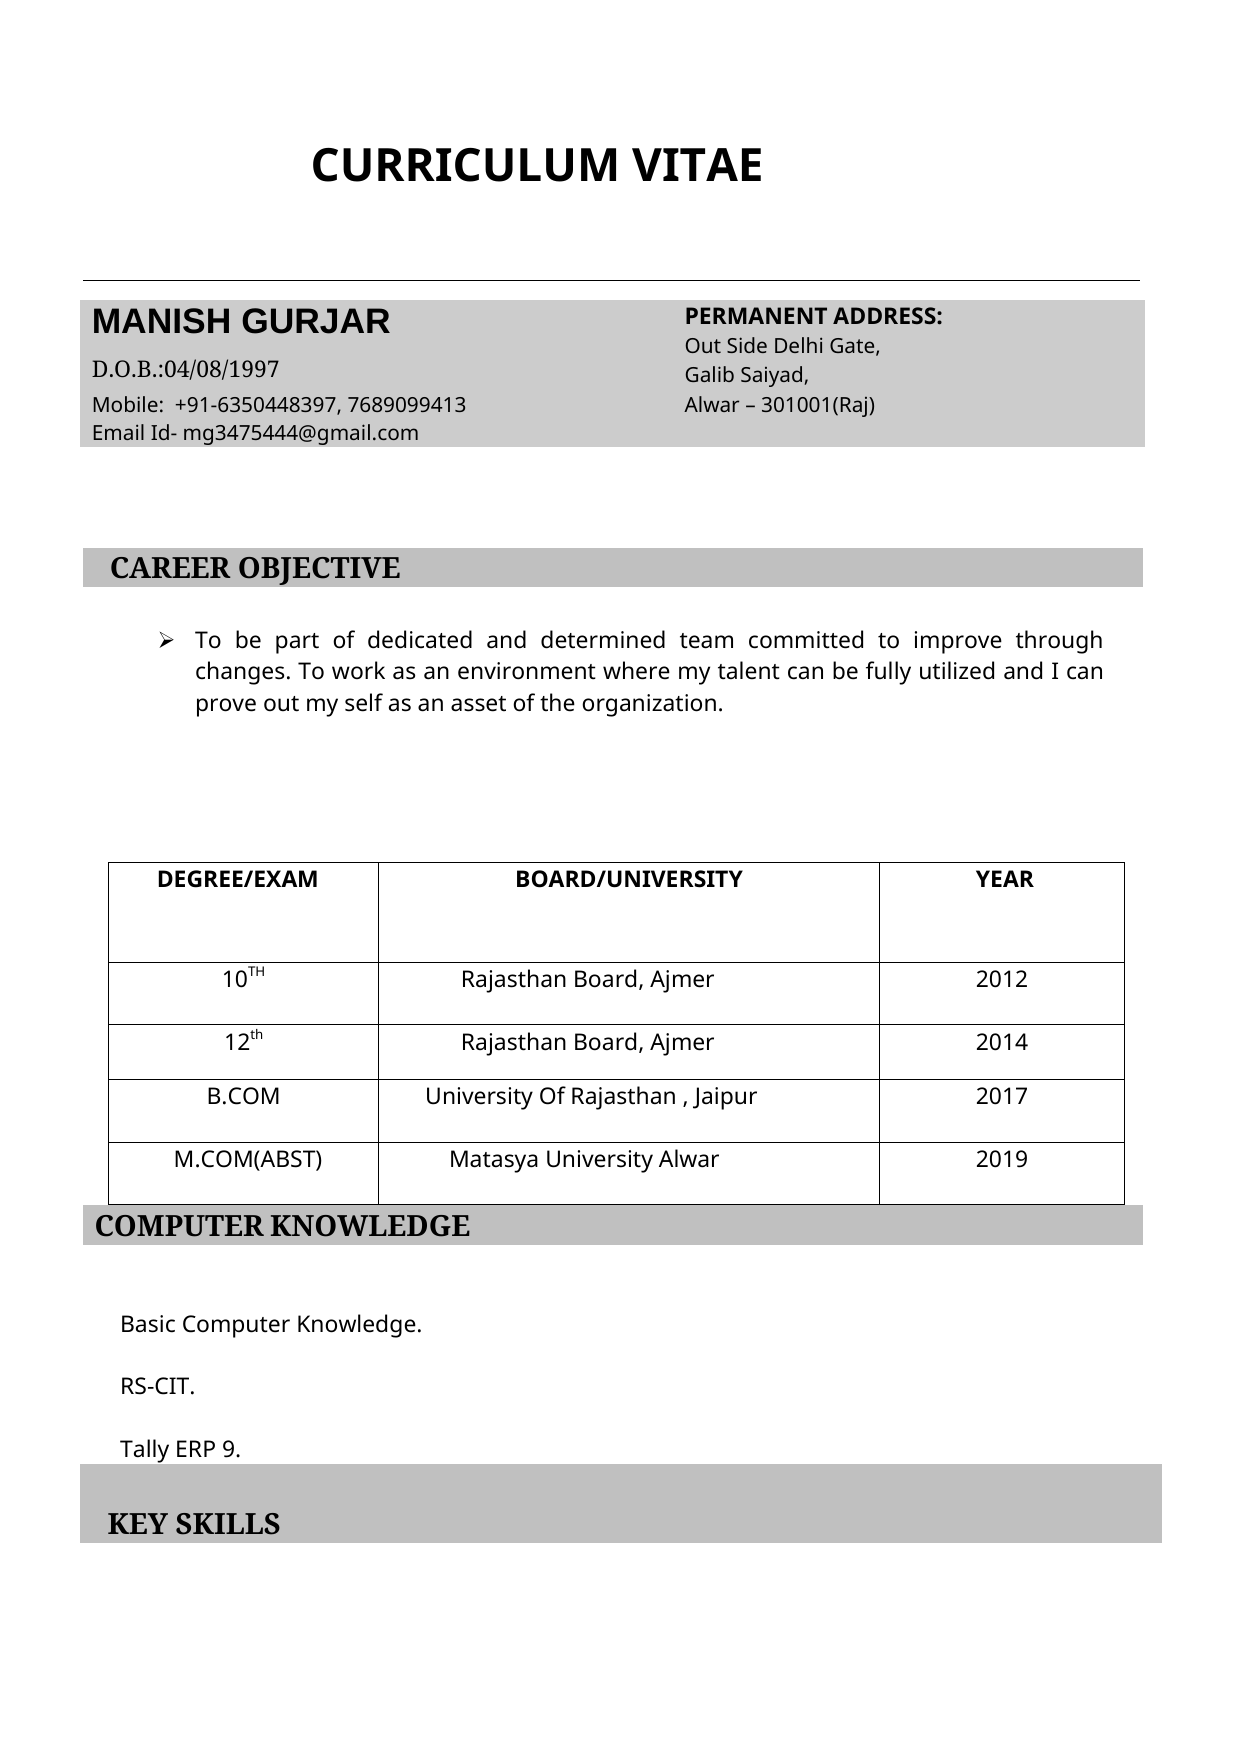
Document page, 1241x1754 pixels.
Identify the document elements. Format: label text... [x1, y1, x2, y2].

table_header KEY SKILLS [80, 1464, 1162, 1543]
list To be part of dedicated and determined team committed to improve through changes. To work as an environment where my talent can be fully utilized and I can prove out my self as an asset of the organization. [157, 624, 1105, 718]
text Basic Computer Knowledge. [120, 1308, 1105, 1339]
table_cell University Of Rajasthan , Jaipur [379, 1080, 879, 1142]
table_header COMPUTER KNOWLEDGE [83, 1205, 1143, 1245]
text Tally ERP 9. [120, 1433, 1105, 1464]
table_cell B.COM [109, 1080, 378, 1142]
table_cell Rajasthan Board, Ajmer [379, 1025, 879, 1079]
table_cell 12th [109, 1025, 378, 1079]
table_cell 10TH [109, 963, 378, 1024]
table_header MANISH GURJAR [80, 300, 673, 353]
table_cell Matasya University Alwar [379, 1143, 879, 1204]
table_cell 2017 [880, 1080, 1124, 1142]
table_cell 2019 [880, 1143, 1124, 1204]
table_cell M.COM(ABST) [109, 1143, 378, 1204]
text RS-CIT. [120, 1370, 1105, 1401]
title CURRICULUM VITAE [120, 132, 1105, 194]
table_header CAREER OBJECTIVE [83, 548, 1143, 587]
table_header PERMANENT ADDRESS: Out Side Delhi Gate, Galib Saiyad, Alwar – 301001(Raj) [673, 300, 1145, 447]
table_header DEGREE/EXAM [109, 863, 378, 962]
table_cell D.O.B.:04/08/1997 Mobile: +91-6350448397, 7689099413 Email Id- mg3475444@gmail.com [80, 353, 673, 447]
table_header BOARD/UNIVERSITY [379, 863, 879, 962]
table_cell 2014 [880, 1025, 1124, 1079]
table_cell 2012 [880, 963, 1124, 1024]
table_header YEAR [880, 863, 1124, 962]
table_cell Rajasthan Board, Ajmer [379, 963, 879, 1024]
